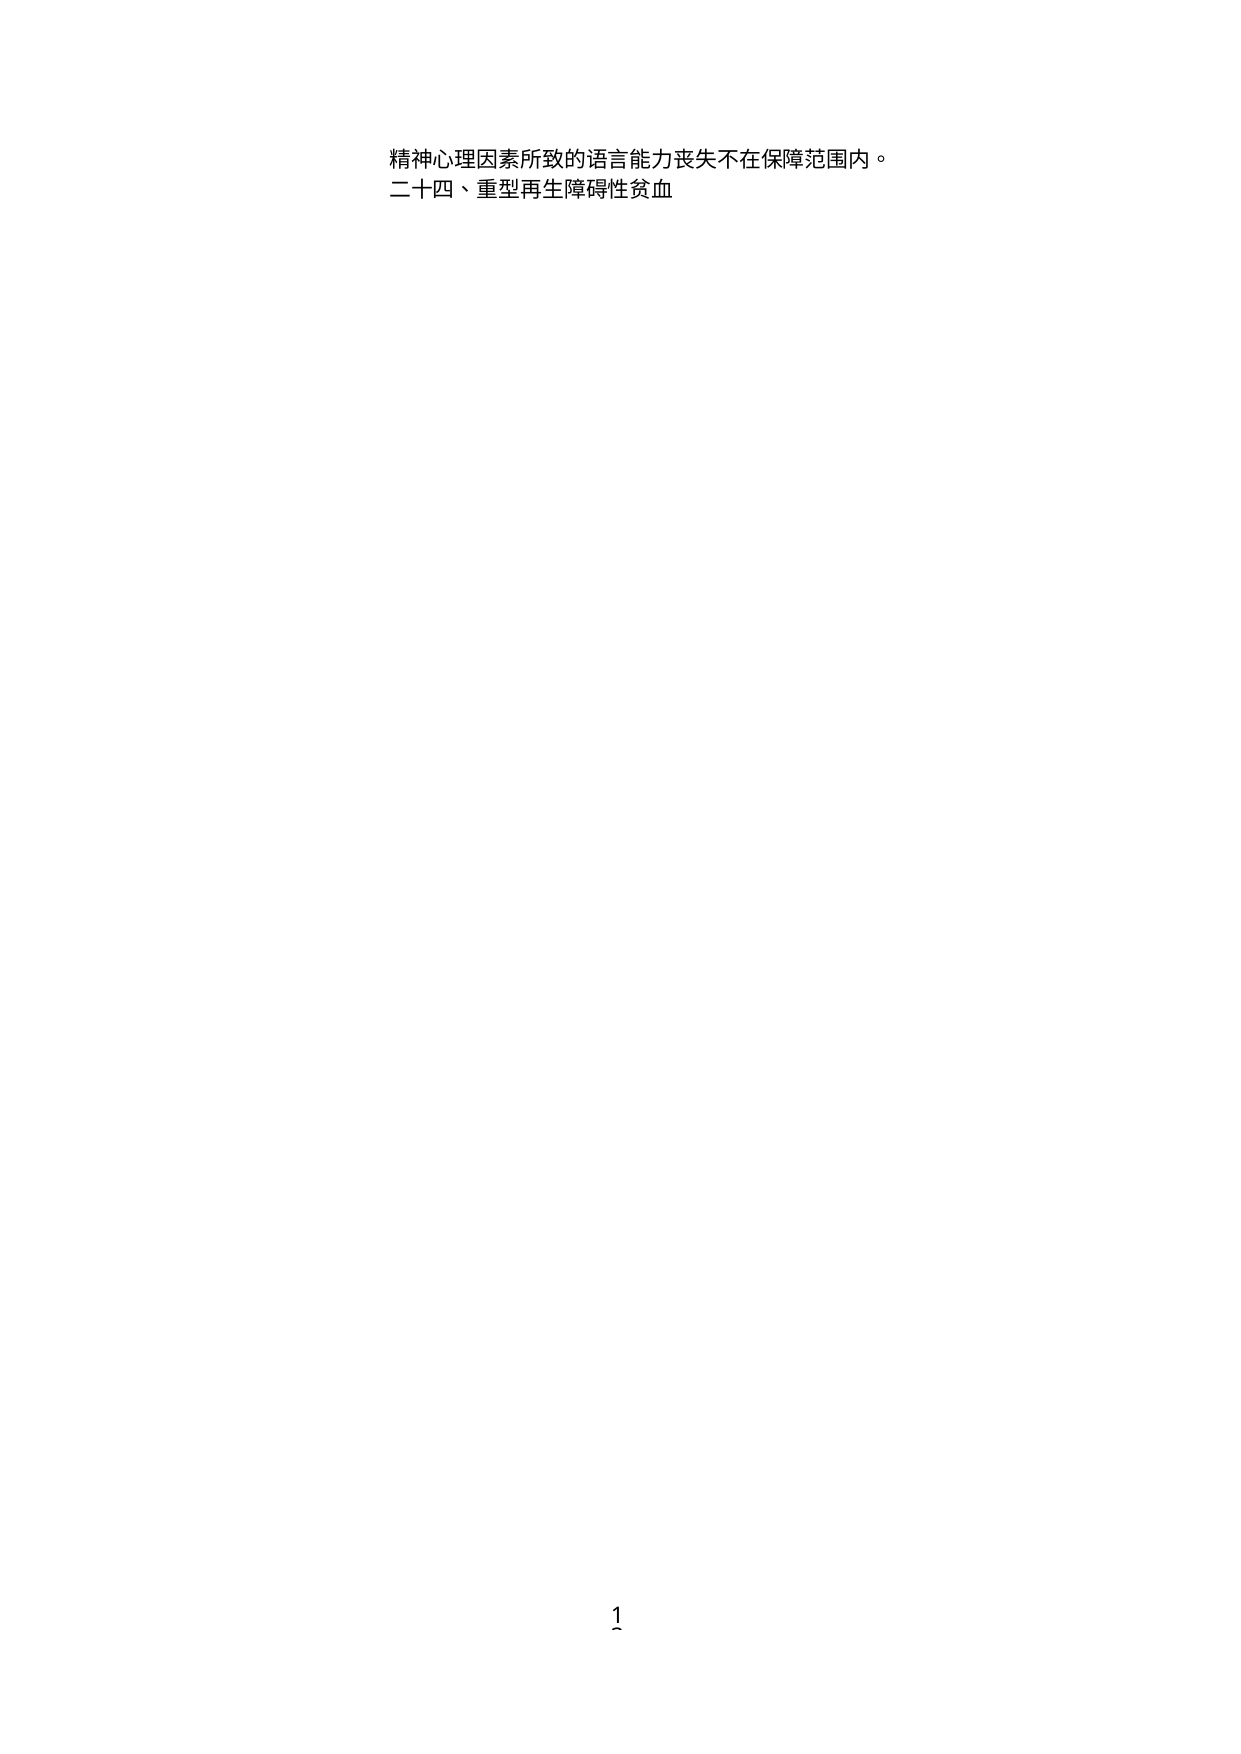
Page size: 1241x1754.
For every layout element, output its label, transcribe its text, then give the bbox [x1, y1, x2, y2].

text 精神心理因素所致的语言能力丧失不在保障范围内。二十四、重型再生障碍性贫血 [389, 144, 893, 203]
